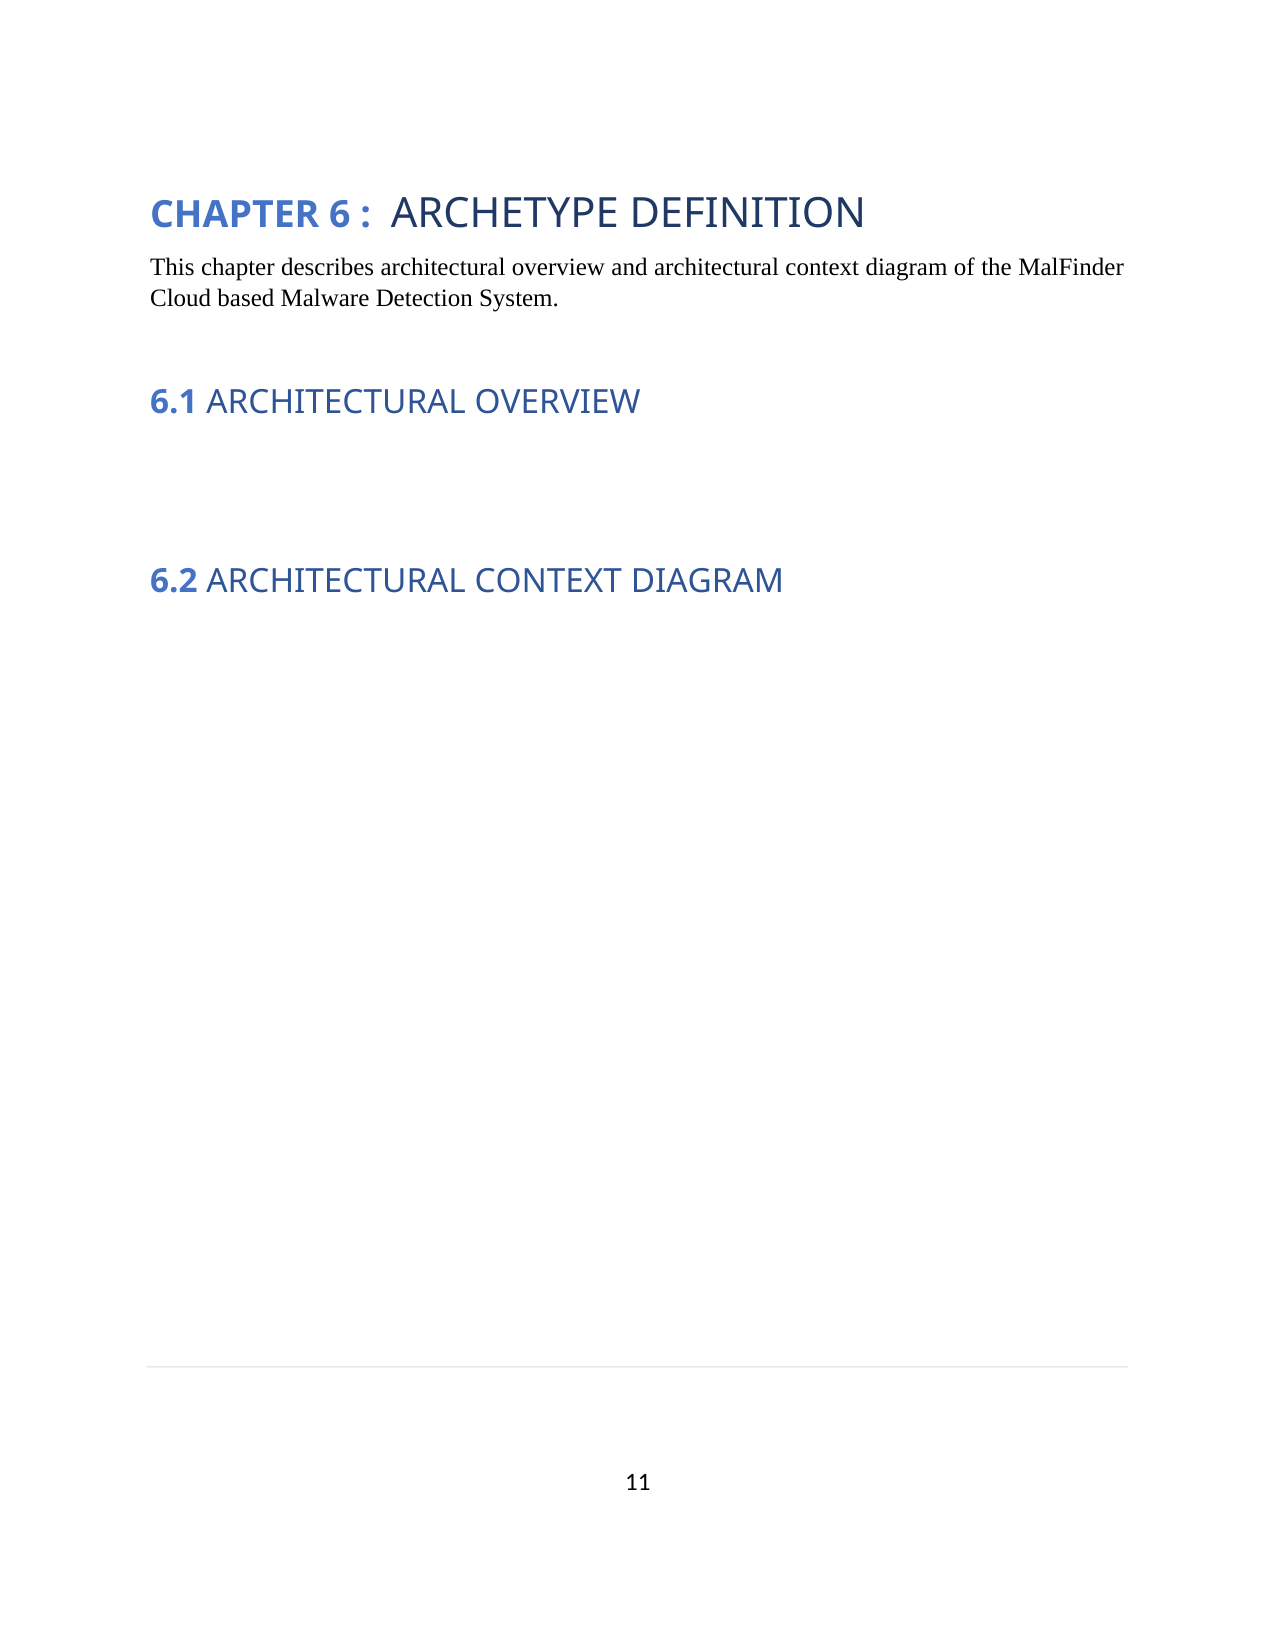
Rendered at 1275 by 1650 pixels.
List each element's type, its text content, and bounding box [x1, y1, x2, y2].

subtitle ARCHITECTURAL OVERVIEW [150, 378, 1125, 423]
subtitle ARCHETYPE DEFINITION [150, 182, 1125, 239]
subtitle ARCHITECTURAL CONTEXT DIAGRAM [150, 556, 1125, 602]
text This chapter describes architectural overview and architectural context diagram of the MalFinder Cloud based Malware Detection System. [150, 252, 1125, 311]
